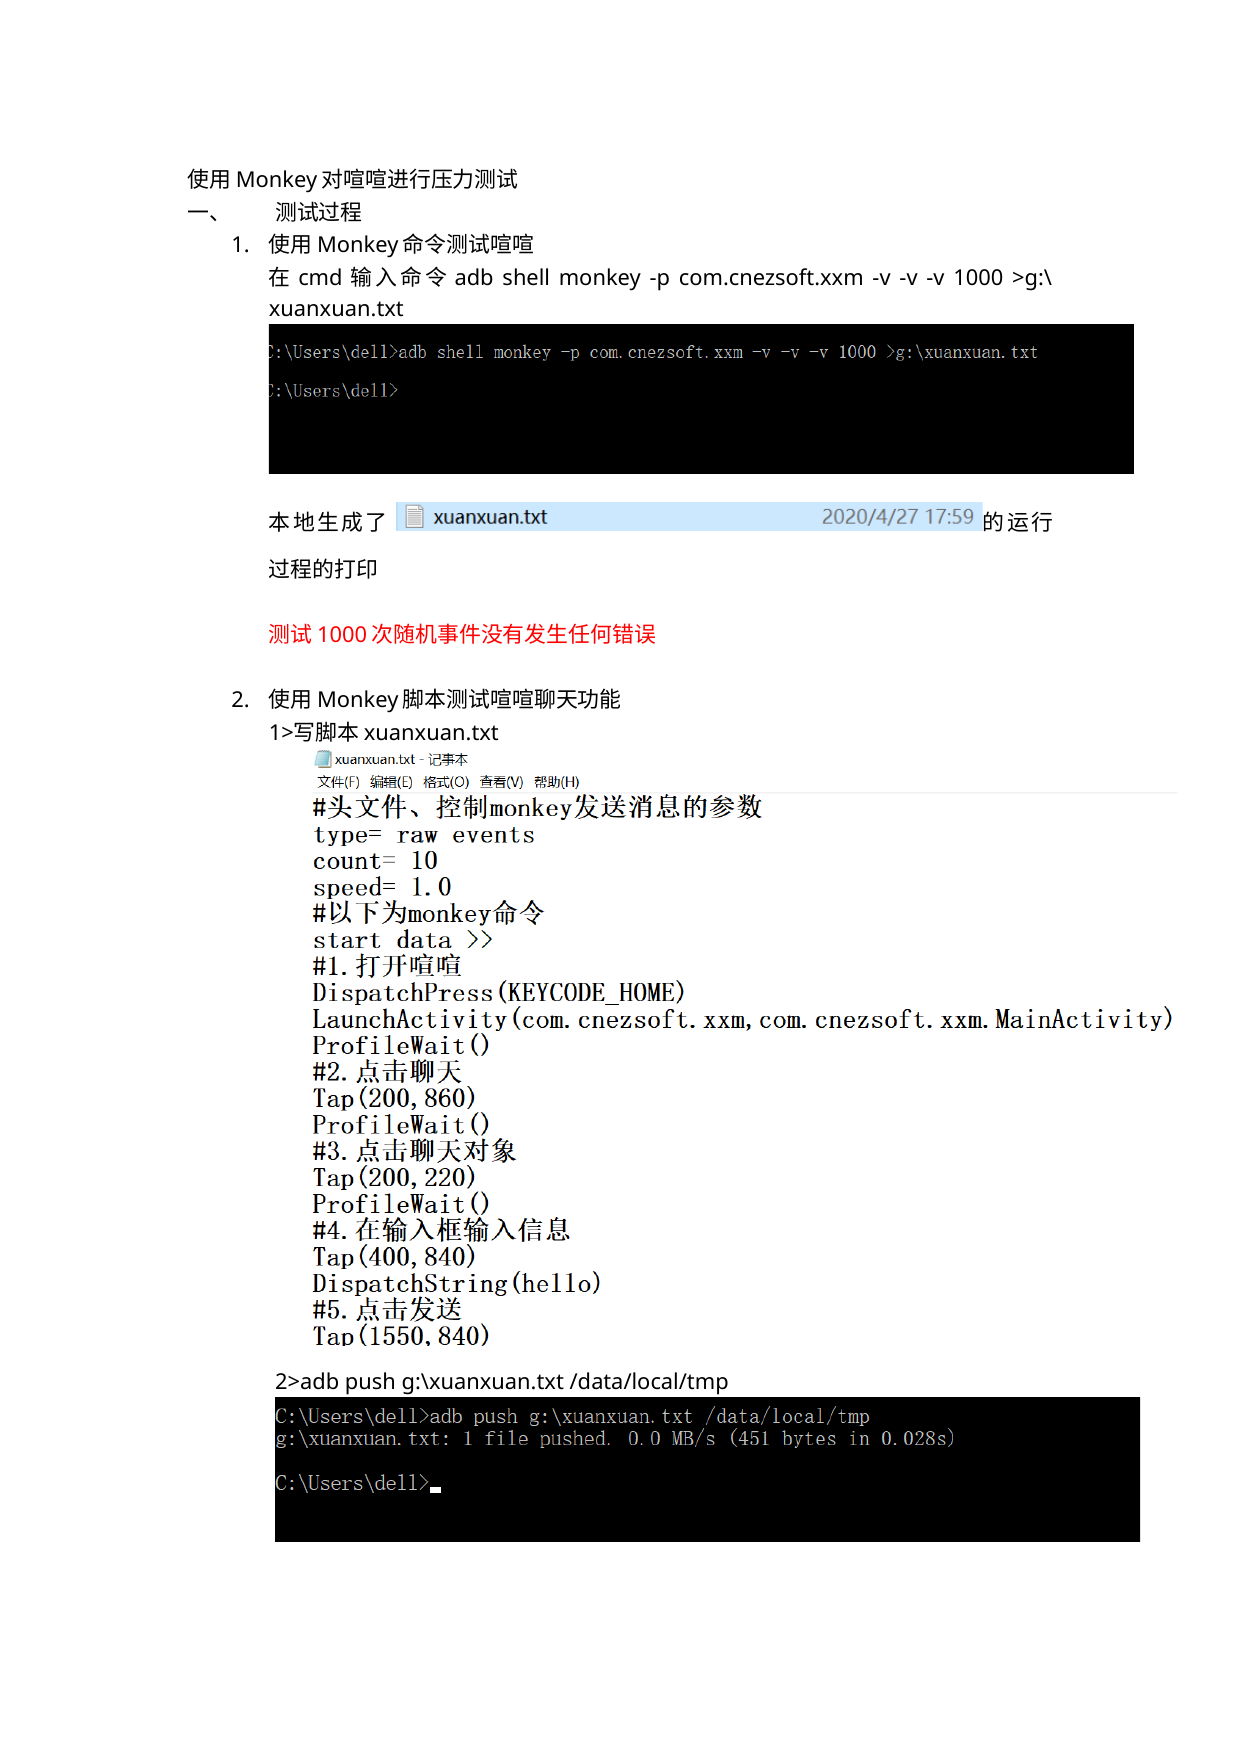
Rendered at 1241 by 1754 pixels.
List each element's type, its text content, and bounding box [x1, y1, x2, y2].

text 2>adb push g:\xuanxuan.txt /data/local/tmp [187, 1364, 1053, 1397]
picture [275, 1397, 1141, 1542]
list 测试过程 [187, 194, 1053, 227]
picture [389, 502, 983, 531]
picture [268, 324, 1134, 474]
list 测试1000次随机事件没有发生任何错误 [269, 617, 1053, 649]
text 使用Monkey对喧喧进行压力测试 [187, 162, 1053, 194]
list 本地生成了的运行过程的打印 [269, 487, 1053, 584]
list 在cmd输入命令adb shell monkey -p com.cnezsoft.xxm -v -v -v 1000 >g:\xuanxuan.txt [269, 259, 1053, 324]
list 使用Monkey命令测试喧喧 [231, 227, 1053, 259]
list 使用Monkey脚本测试喧喧聊天功能 [231, 682, 1053, 714]
picture [312, 747, 1178, 1346]
list 1>写脚本xuanxuan.txt [269, 714, 1053, 747]
